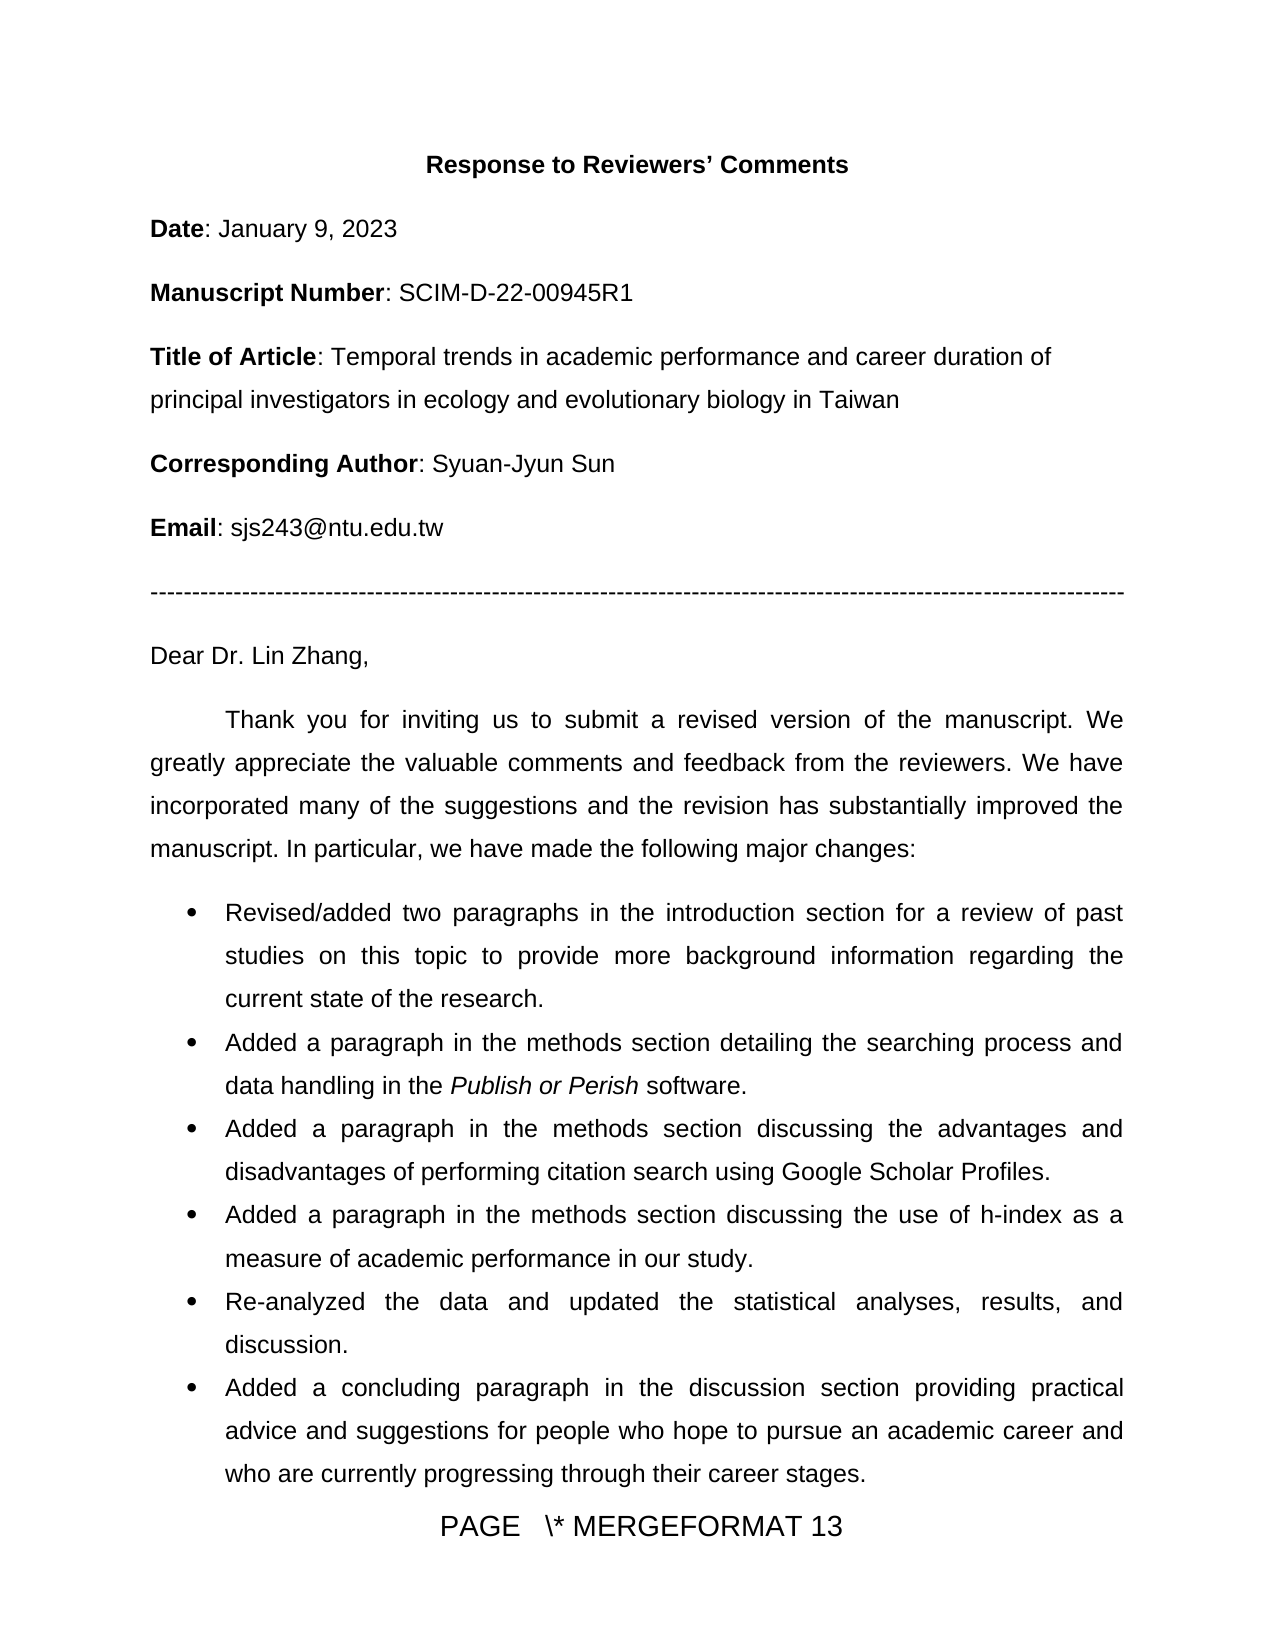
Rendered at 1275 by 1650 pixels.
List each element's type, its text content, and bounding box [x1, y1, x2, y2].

text Email: sjs243@ntu.edu.tw [150, 513, 1125, 542]
text Corresponding Author: Syuan-Jyun Sun [150, 449, 1125, 478]
text Date: January 9, 2023 [150, 214, 1125, 243]
text Manuscript Number: SCIM-D-22-00945R1 [150, 278, 1125, 307]
text Title of Article: Temporal trends in academic performance and career duration of principal investigators in ecology and evolutionary biology in Taiwan [150, 342, 1125, 414]
list Added a paragraph in the methods section discussing the advantages and disadvantages of performing citation search using Google Scholar Profiles. [187, 1114, 1125, 1186]
text Response to Reviewers’ Comments [150, 150, 1125, 179]
text Dear Dr. Lin Zhang, [150, 641, 1125, 669]
list Revised/added two paragraphs in the introduction section for a review of past studies on this topic to provide more background information regarding the current state of the research. [187, 898, 1125, 1013]
text Thank you for inviting us to submit a revised version of the manuscript. We greatly appreciate the valuable comments and feedback from the reviewers. We have incorporated many of the suggestions and the revision has substantially improved the manuscript. In particular, we have made the following major changes: [150, 705, 1125, 863]
text --------------------------------------------------------------------------------------------------------------------- [150, 577, 1125, 606]
list Added a paragraph in the methods section detailing the searching process and data handling in the Publish or Perish software. [187, 1028, 1125, 1099]
list Added a concluding paragraph in the discussion section providing practical advice and suggestions for people who hope to pursue an academic career and who are currently progressing through their career stages. [187, 1373, 1125, 1488]
list Added a paragraph in the methods section discussing the use of h-index as a measure of academic performance in our study. [187, 1200, 1125, 1272]
list Re-analyzed the data and updated the statistical analyses, results, and discussion. [187, 1287, 1125, 1359]
